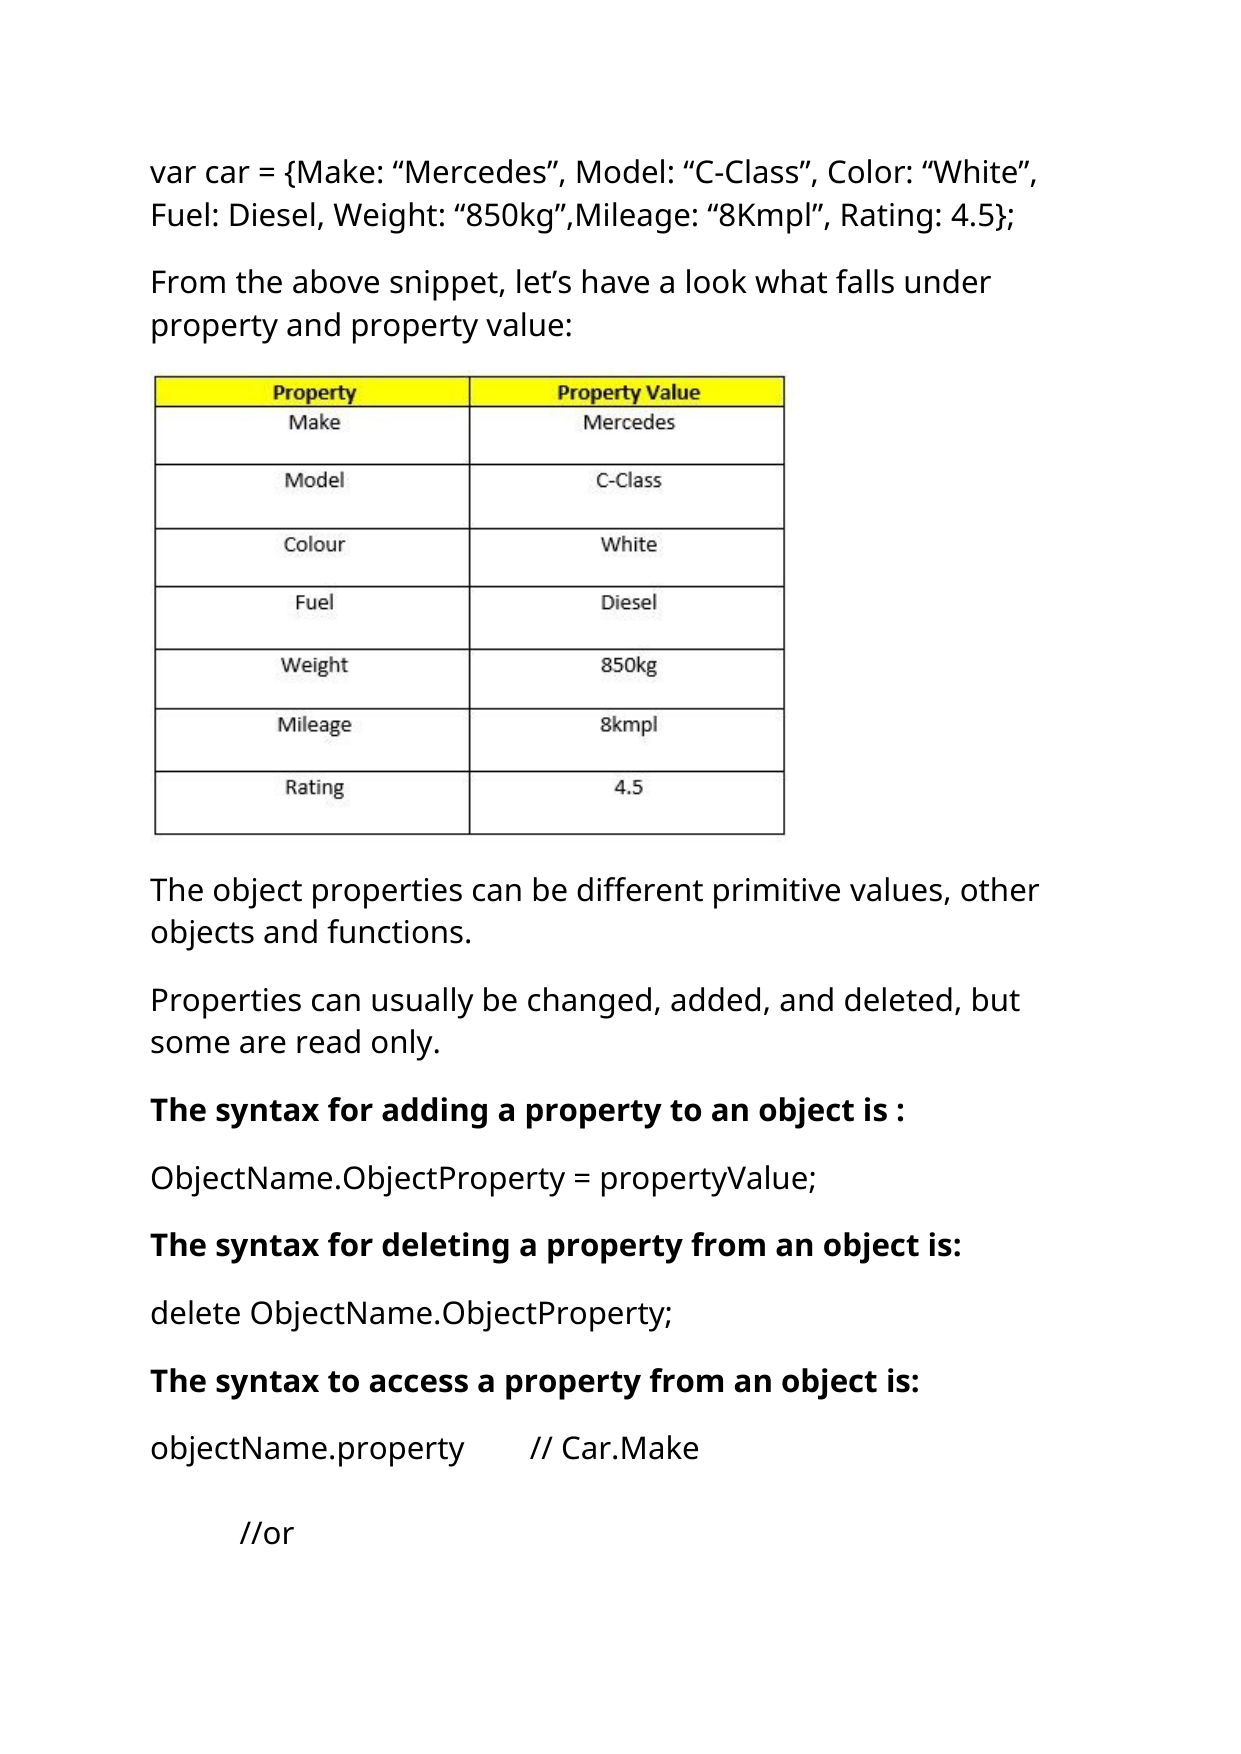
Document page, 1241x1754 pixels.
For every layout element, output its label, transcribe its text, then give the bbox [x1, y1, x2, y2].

text delete ObjectName.ObjectProperty; [150, 1291, 1090, 1333]
text objectName.property // Car.Make [150, 1426, 1090, 1469]
text The syntax for adding a property to an object is : [150, 1088, 1090, 1131]
text //or [150, 1511, 1090, 1554]
text var car = {Make: “Mercedes”, Model: “C-Class”, Color: “White”, Fuel: Diesel, Weight: “850kg”,Mileage: “8Kmpl”, Rating: 4.5}; [150, 150, 1090, 235]
picture [150, 370, 793, 843]
text The syntax to access a property from an object is: [150, 1358, 1090, 1401]
text Properties can usually be changed, added, and deleted, but some are read only. [150, 978, 1090, 1063]
text From the above snippet, let’s have a look what falls under property and property value: [150, 260, 1090, 345]
text ObjectName.ObjectProperty = propertyValue; [150, 1156, 1090, 1198]
text The object properties can be different primitive values, other objects and functions. [150, 868, 1090, 953]
text The syntax for deleting a property from an object is: [150, 1223, 1090, 1266]
